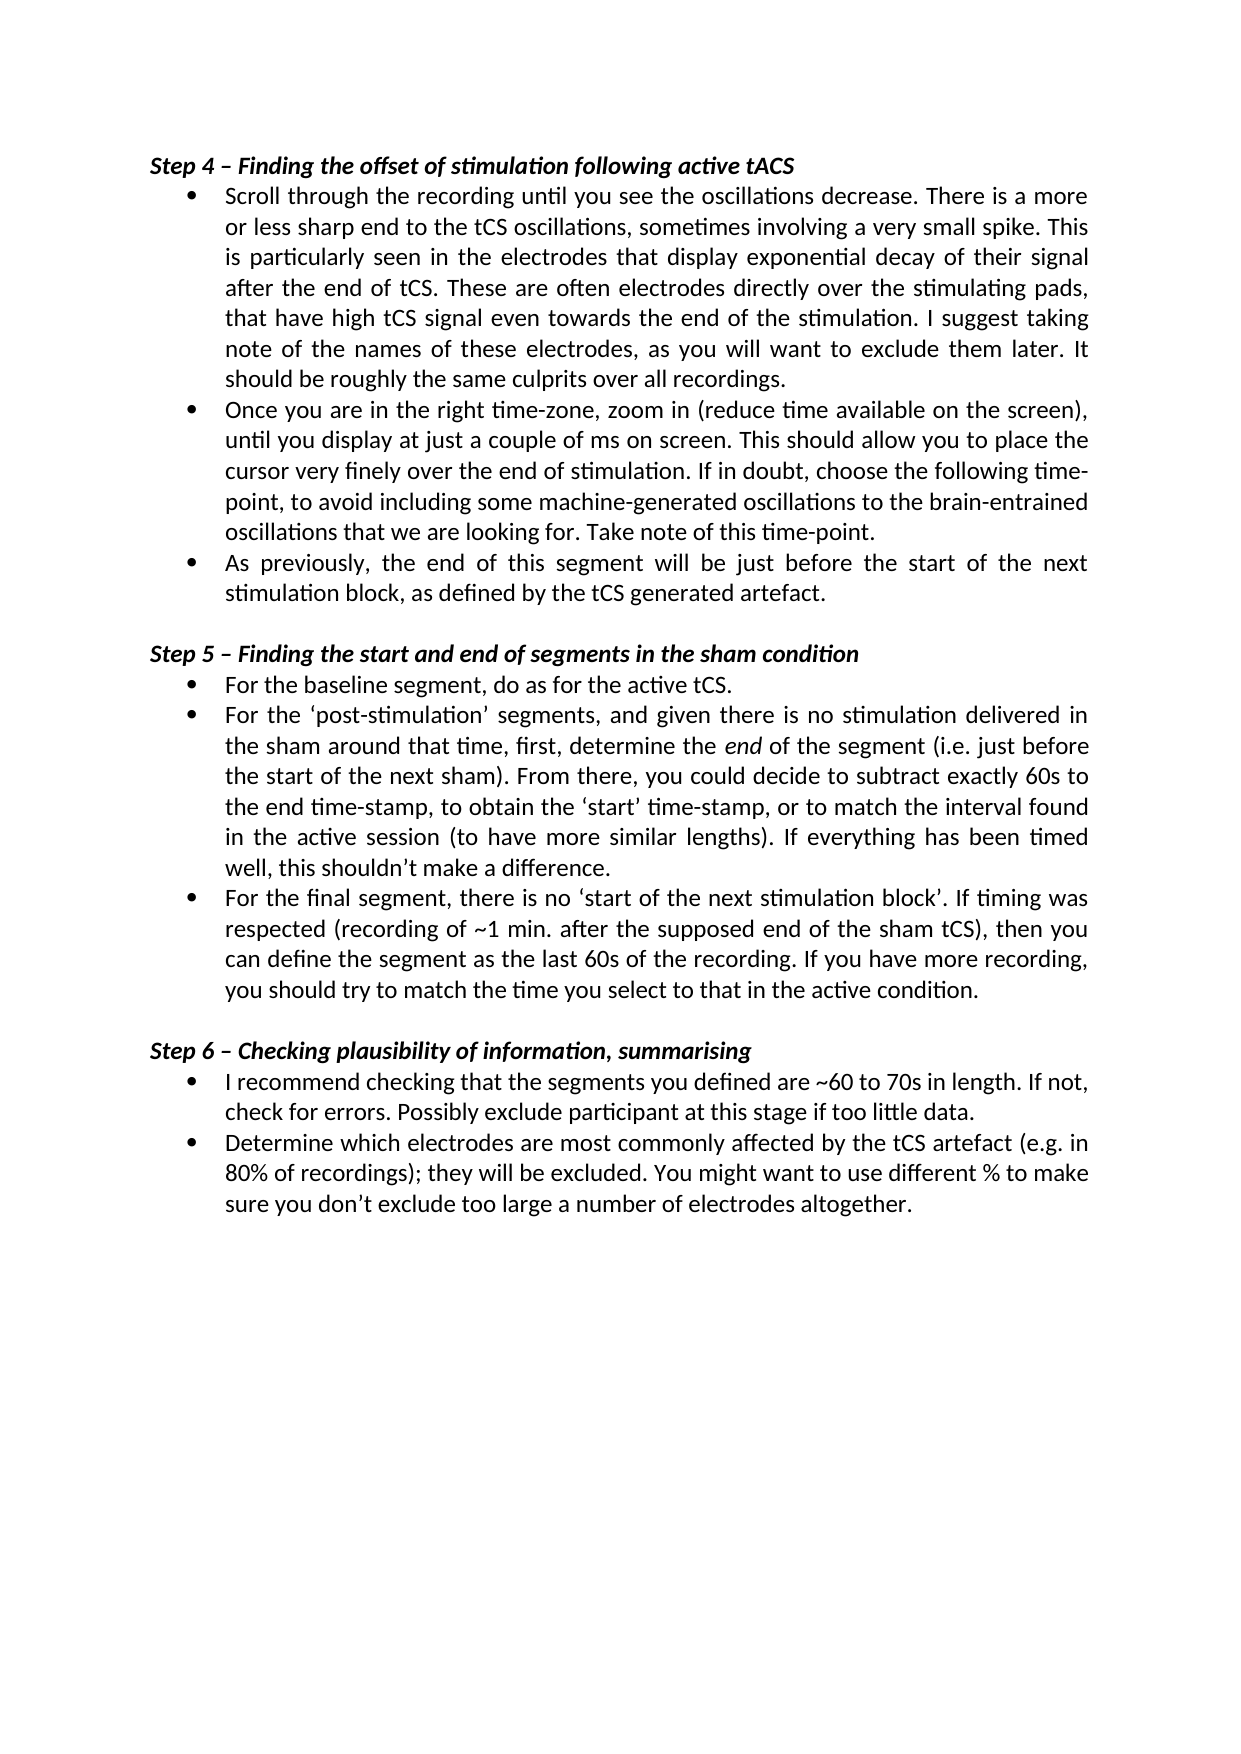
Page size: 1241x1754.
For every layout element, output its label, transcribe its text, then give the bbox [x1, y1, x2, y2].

text Step 6 – Checking plausibility of information, summarising [150, 1035, 1090, 1066]
list For the final segment, there is no ‘start of the next stimulation block’. If timing was respected (recording of ~1 min. after the supposed end of the sham tCS), then you can define the segment as the last 60s of the recording. If you have more recording, you should try to match the time you select to that in the active condition. [187, 882, 1090, 1004]
list I recommend checking that the segments you defined are ~60 to 70s in length. If not, check for errors. Possibly exclude participant at this stage if too little data. [187, 1066, 1090, 1127]
list Once you are in the right time-zone, zoom in (reduce time available on the screen), until you display at just a couple of ms on screen. This should allow you to place the cursor very finely over the end of stimulation. If in doubt, choose the following time-point, to avoid including some machine-generated oscillations to the brain-entrained oscillations that we are looking for. Take note of this time-point. [187, 394, 1090, 547]
text Step 5 – Finding the start and end of segments in the sham condition [150, 638, 1090, 669]
list As previously, the end of this segment will be just before the start of the next stimulation block, as defined by the tCS generated artefact. [187, 547, 1090, 608]
text Step 4 – Finding the offset of stimulation following active tACS [150, 150, 1090, 181]
list For the ‘post-stimulation’ segments, and given there is no stimulation delivered in the sham around that time, first, determine the end of the segment (i.e. just before the start of the next sham). From there, you could decide to subtract exactly 60s to the end time-stamp, to obtain the ‘start’ time-stamp, or to match the interval found in the active session (to have more similar lengths). If everything has been timed well, this shouldn’t make a difference. [187, 699, 1090, 882]
list For the baseline segment, do as for the active tCS. [187, 669, 1090, 699]
list Scroll through the recording until you see the oscillations decrease. There is a more or less sharp end to the tCS oscillations, sometimes involving a very small spike. This is particularly seen in the electrodes that display exponential decay of their signal after the end of tCS. These are often electrodes directly over the stimulating pads, that have high tCS signal even towards the end of the stimulation. I suggest taking note of the names of these electrodes, as you will want to exclude them later. It should be roughly the same culprits over all recordings. [187, 181, 1090, 394]
list Determine which electrodes are most commonly affected by the tCS artefact (e.g. in 80% of recordings); they will be excluded. You might want to use different % to make sure you don’t exclude too large a number of electrodes altogether. [187, 1127, 1090, 1218]
